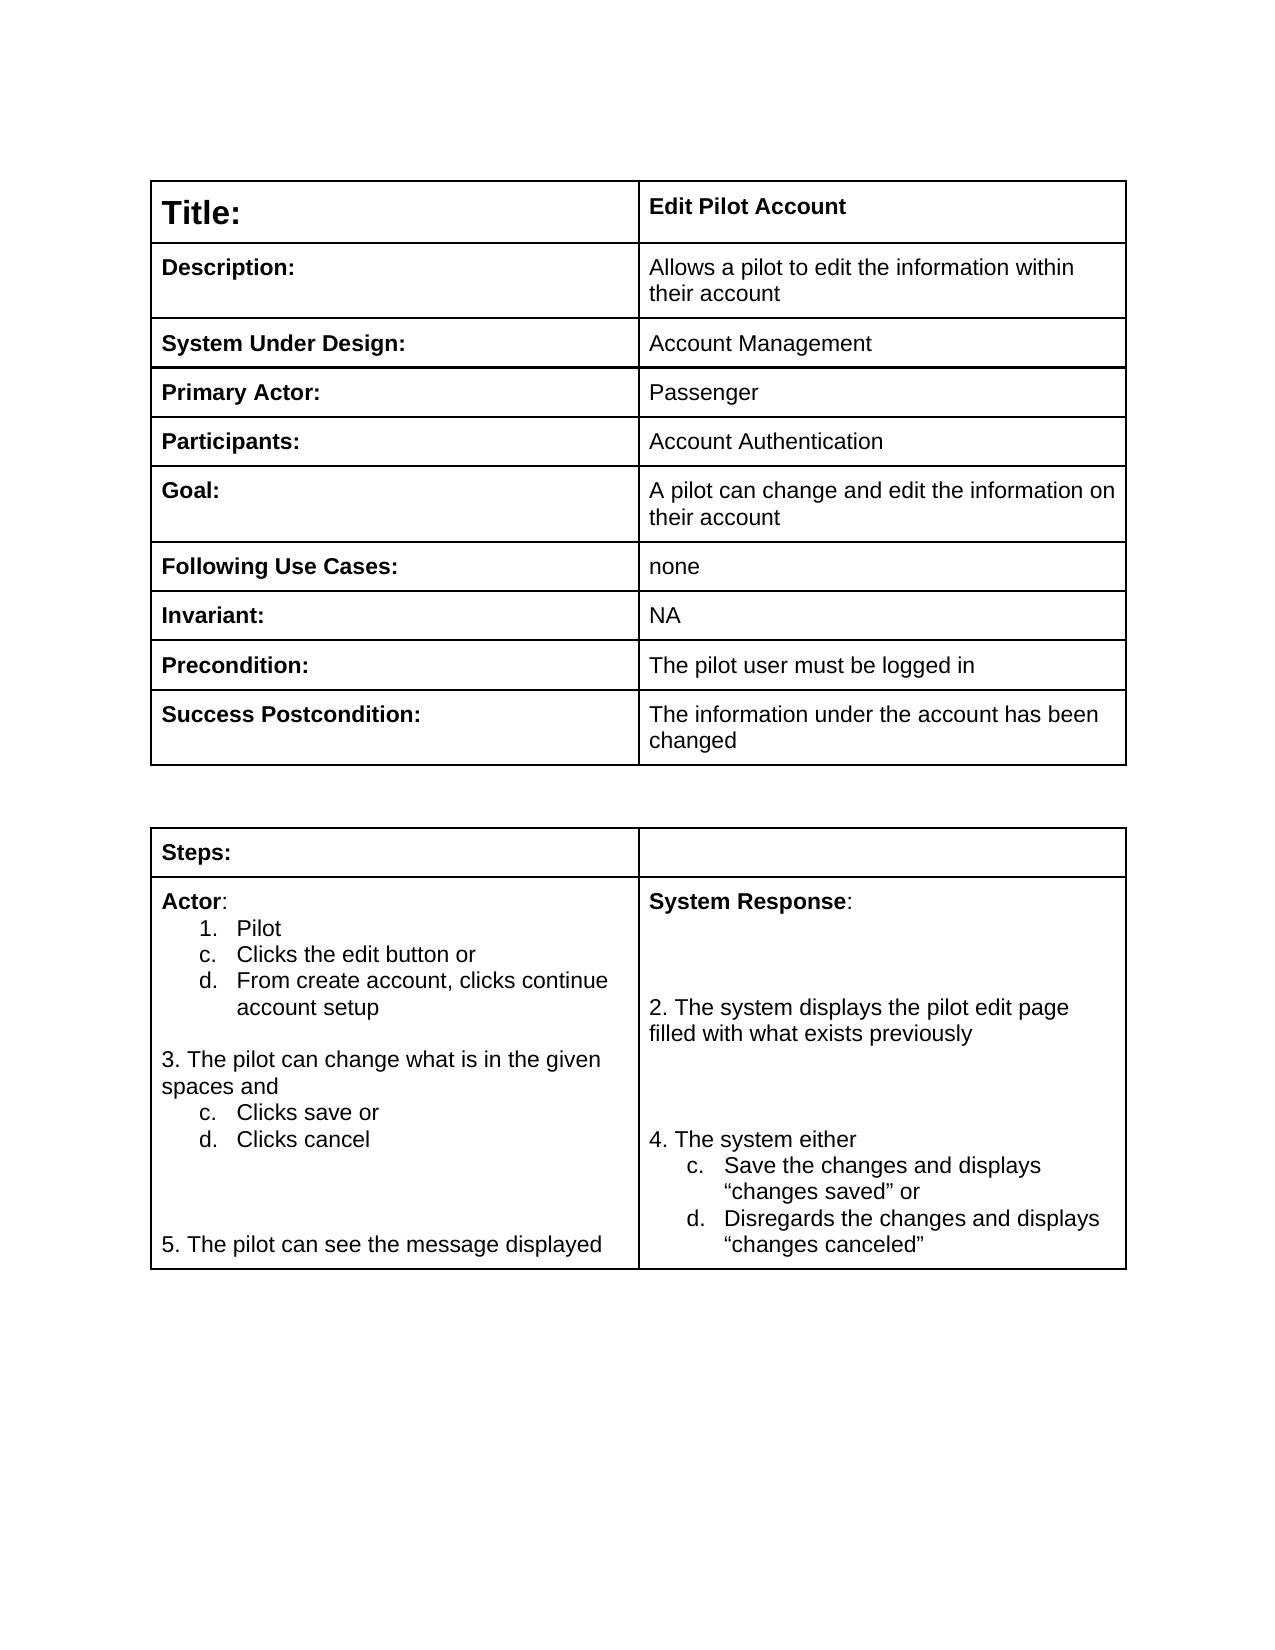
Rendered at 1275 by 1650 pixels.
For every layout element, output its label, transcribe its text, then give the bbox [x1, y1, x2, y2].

table_cell The pilot user must be logged in [640, 641, 1125, 688]
table_header Edit Pilot Account [640, 182, 1125, 242]
table_cell Invariant: [152, 592, 638, 639]
table_cell Passenger [640, 369, 1125, 416]
table_cell Success Postcondition: [152, 691, 638, 764]
table_cell none [640, 543, 1125, 590]
table_cell Account Authentication [640, 418, 1125, 465]
table_cell Account Management [640, 319, 1125, 366]
table_header Steps: [152, 829, 638, 876]
table_cell Actor: Pilot Clicks the edit button or From create account, clicks continue account setup 3. The pilot can change what is in the given spaces and Clicks save or Clicks cancel 5. The pilot can see the message displayed [152, 878, 638, 1268]
table_cell System Under Design: [152, 319, 638, 366]
table_header [640, 829, 1125, 876]
table_cell Allows a pilot to edit the information within their account [640, 244, 1125, 317]
table_cell Following Use Cases: [152, 543, 638, 590]
table_cell NA [640, 592, 1125, 639]
table_cell Description: [152, 244, 638, 317]
table_cell A pilot can change and edit the information on their account [640, 467, 1125, 541]
table_cell Participants: [152, 418, 638, 465]
table_cell Precondition: [152, 641, 638, 688]
table_cell Goal: [152, 467, 638, 541]
table_cell The information under the account has been changed [640, 691, 1125, 764]
table_cell Primary Actor: [152, 369, 638, 416]
table_cell System Response: 2. The system displays the pilot edit page filled with what exists previously 4. The system either Save the changes and displays “changes saved” or Disregards the changes and displays “changes canceled” [640, 878, 1125, 1268]
table_header Title: [152, 182, 638, 242]
